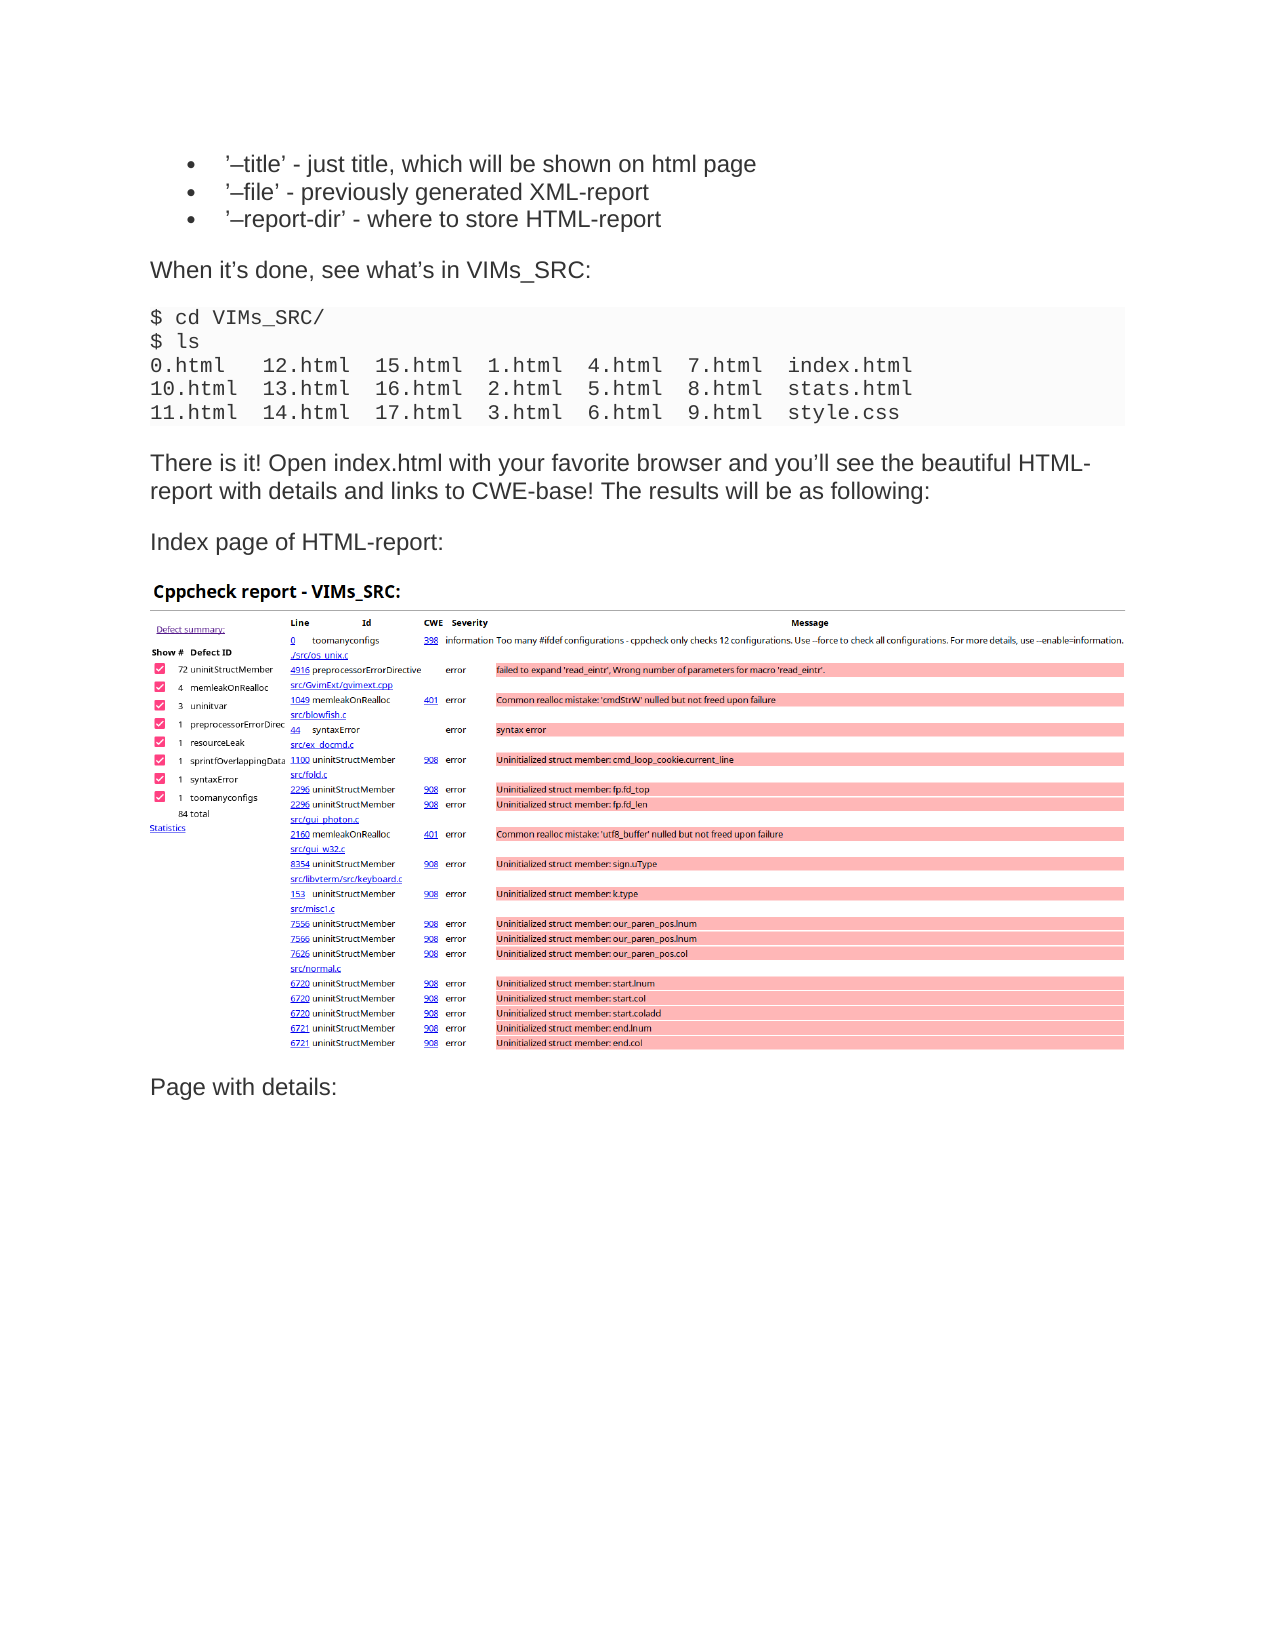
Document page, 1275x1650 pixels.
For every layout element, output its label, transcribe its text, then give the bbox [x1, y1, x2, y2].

text There is it! Open index.html with your favorite browser and you’ll see the beautiful HTML-report with details and links to CWE-base! The results will be as following: [150, 449, 1125, 504]
text 0.html 12.html 15.html 1.html 4.html 7.html index.html [150, 354, 1125, 378]
list ’–report-dir’ - where to store HTML-report [187, 205, 1125, 233]
list ’–file’ - previously generated XML-report [187, 178, 1125, 205]
text Index page of HTML-report: [150, 528, 1125, 555]
text $ ls [150, 331, 1125, 354]
text Page with details: [150, 1073, 1125, 1101]
list ’–title’ - just title, which will be shown on html page [187, 150, 1125, 178]
text 11.html 14.html 17.html 3.html 6.html 9.html style.css [150, 402, 1125, 426]
text 10.html 13.html 16.html 2.html 5.html 8.html stats.html [150, 378, 1125, 402]
text When it’s done, see what’s in VIMs_SRC: [150, 256, 1125, 284]
picture [150, 578, 1125, 1050]
text $ cd VIMs_SRC/ [150, 307, 1125, 331]
